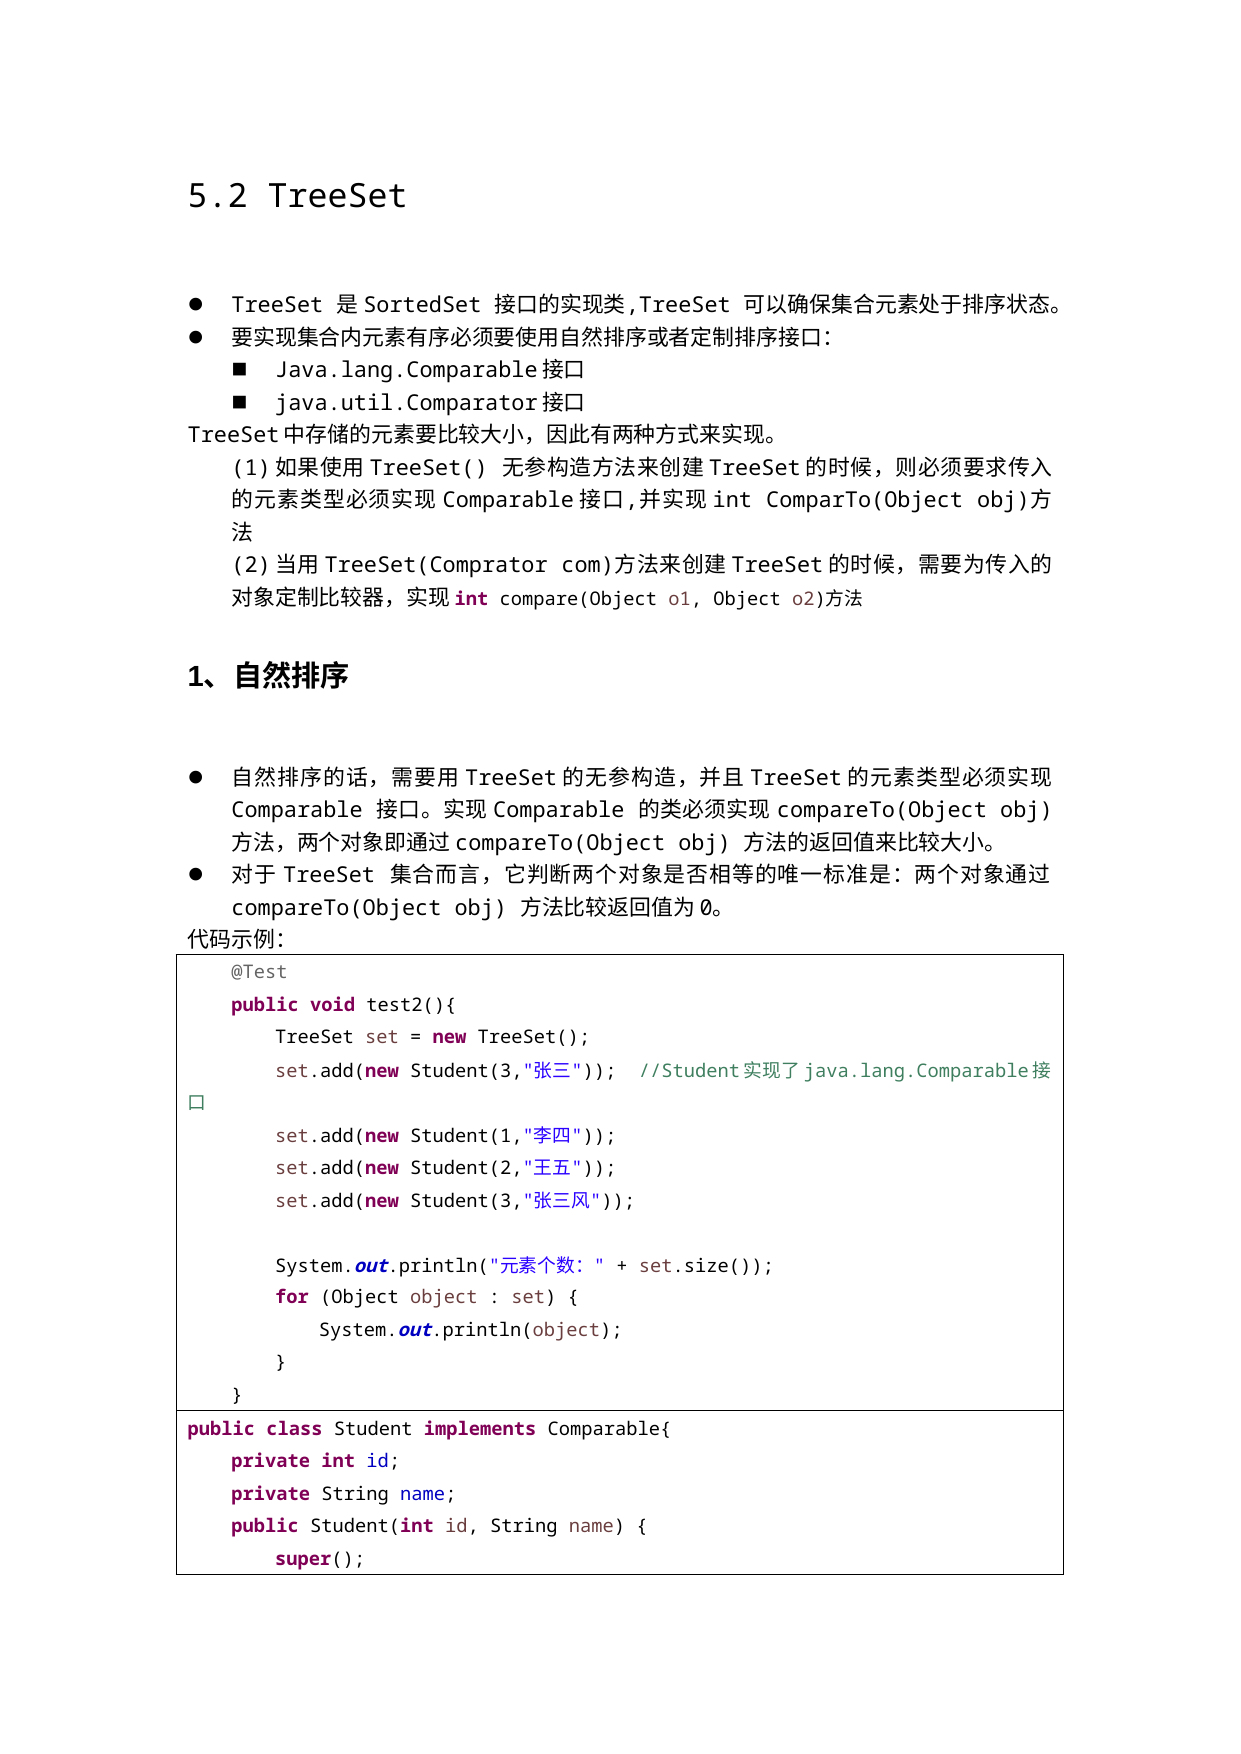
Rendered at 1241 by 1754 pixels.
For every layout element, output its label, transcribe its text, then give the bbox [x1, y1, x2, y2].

list 如果使用TreeSet() 无参构造方法来创建TreeSet的时候，则必须要求传入的元素类型必须实现Comparable接口,并实现int ComparTo(Object obj)方法 [231, 449, 1053, 547]
subtitle 1、自然排序 [187, 641, 1053, 706]
list java.util.Comparator接口 [231, 384, 1053, 417]
list 自然排序的话，需要用TreeSet的无参构造，并且TreeSet的元素类型必须实现 Comparable 接口。实现 Comparable 的类必须实现 compareTo(Object obj) 方法，两个对象即通过 compareTo(Object obj) 方法的返回值来比较大小。 [187, 759, 1053, 857]
text 代码示例： [187, 922, 1053, 954]
list TreeSet 是 SortedSet 接口的实现类,TreeSet 可以确保集合元素处于排序状态。 [187, 287, 1053, 319]
list 当用TreeSet(Comprator com)方法来创建TreeSet的时候，需要为传入的对象定制比较器，实现int compare(Object o1, Object o2)方法 [231, 547, 1053, 612]
list 对于 TreeSet 集合而言，它判断两个对象是否相等的唯一标准是：两个对象通过 compareTo(Object obj) 方法比较返回值为0。 [187, 857, 1053, 922]
table_header @Test public void test2(){ TreeSet set = new TreeSet(); set.add(new Student(3,"张三")); //Student实现了java.lang.Comparable接口 set.add(new Student(1,"李四")); set.add(new Student(2,"王五")); set.add(new Student(3,"张三风")); System.out.println("元素个数：" + set.size()); for (Object object : set) { System.out.println(object); } } [177, 955, 1063, 1410]
list Java.lang.Comparable接口 [231, 352, 1053, 384]
subtitle 5.2 TreeSet [187, 162, 1053, 227]
list 要实现集合内元素有序必须要使用自然排序或者定制排序接口： [187, 319, 1053, 352]
text TreeSet中存储的元素要比较大小，因此有两种方式来实现。 [187, 417, 1053, 449]
